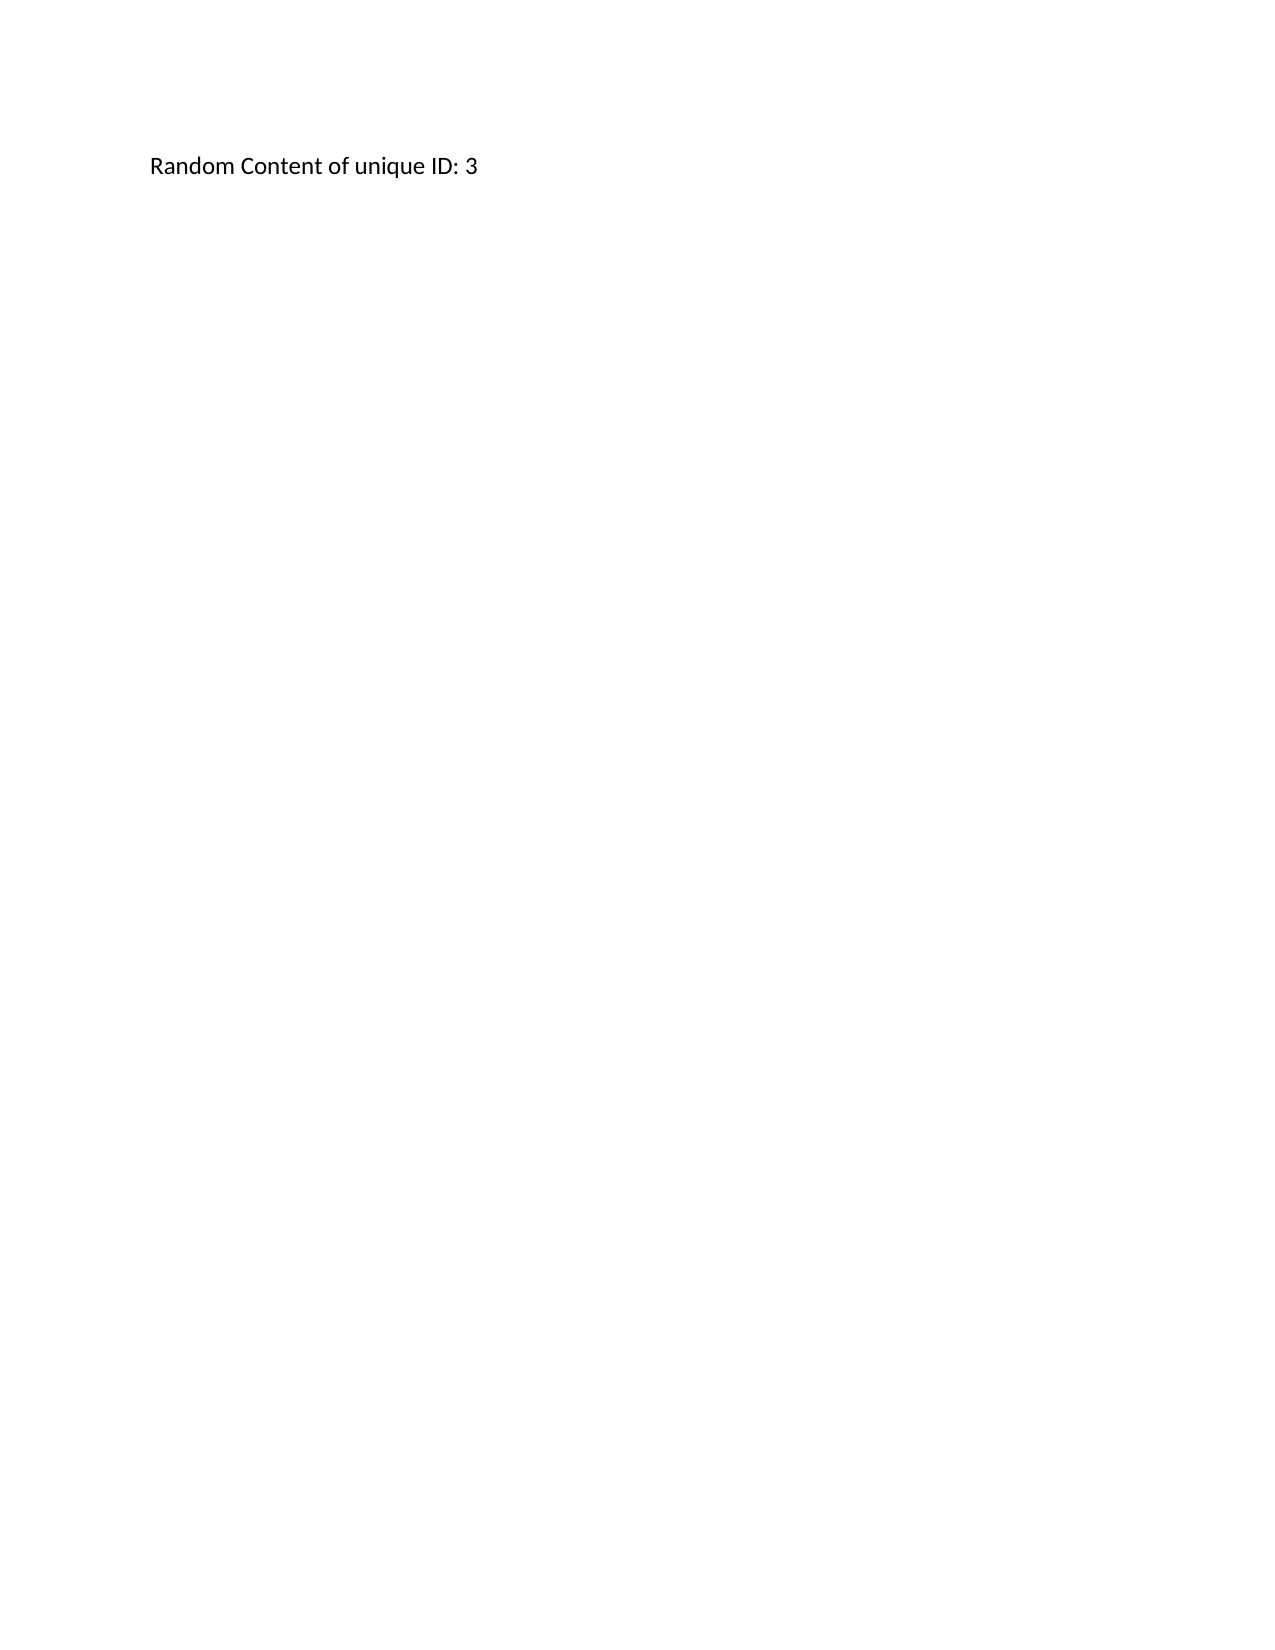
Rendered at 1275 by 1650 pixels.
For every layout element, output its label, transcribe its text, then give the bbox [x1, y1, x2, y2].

text Random Content of unique ID: 3 [150, 150, 1125, 181]
